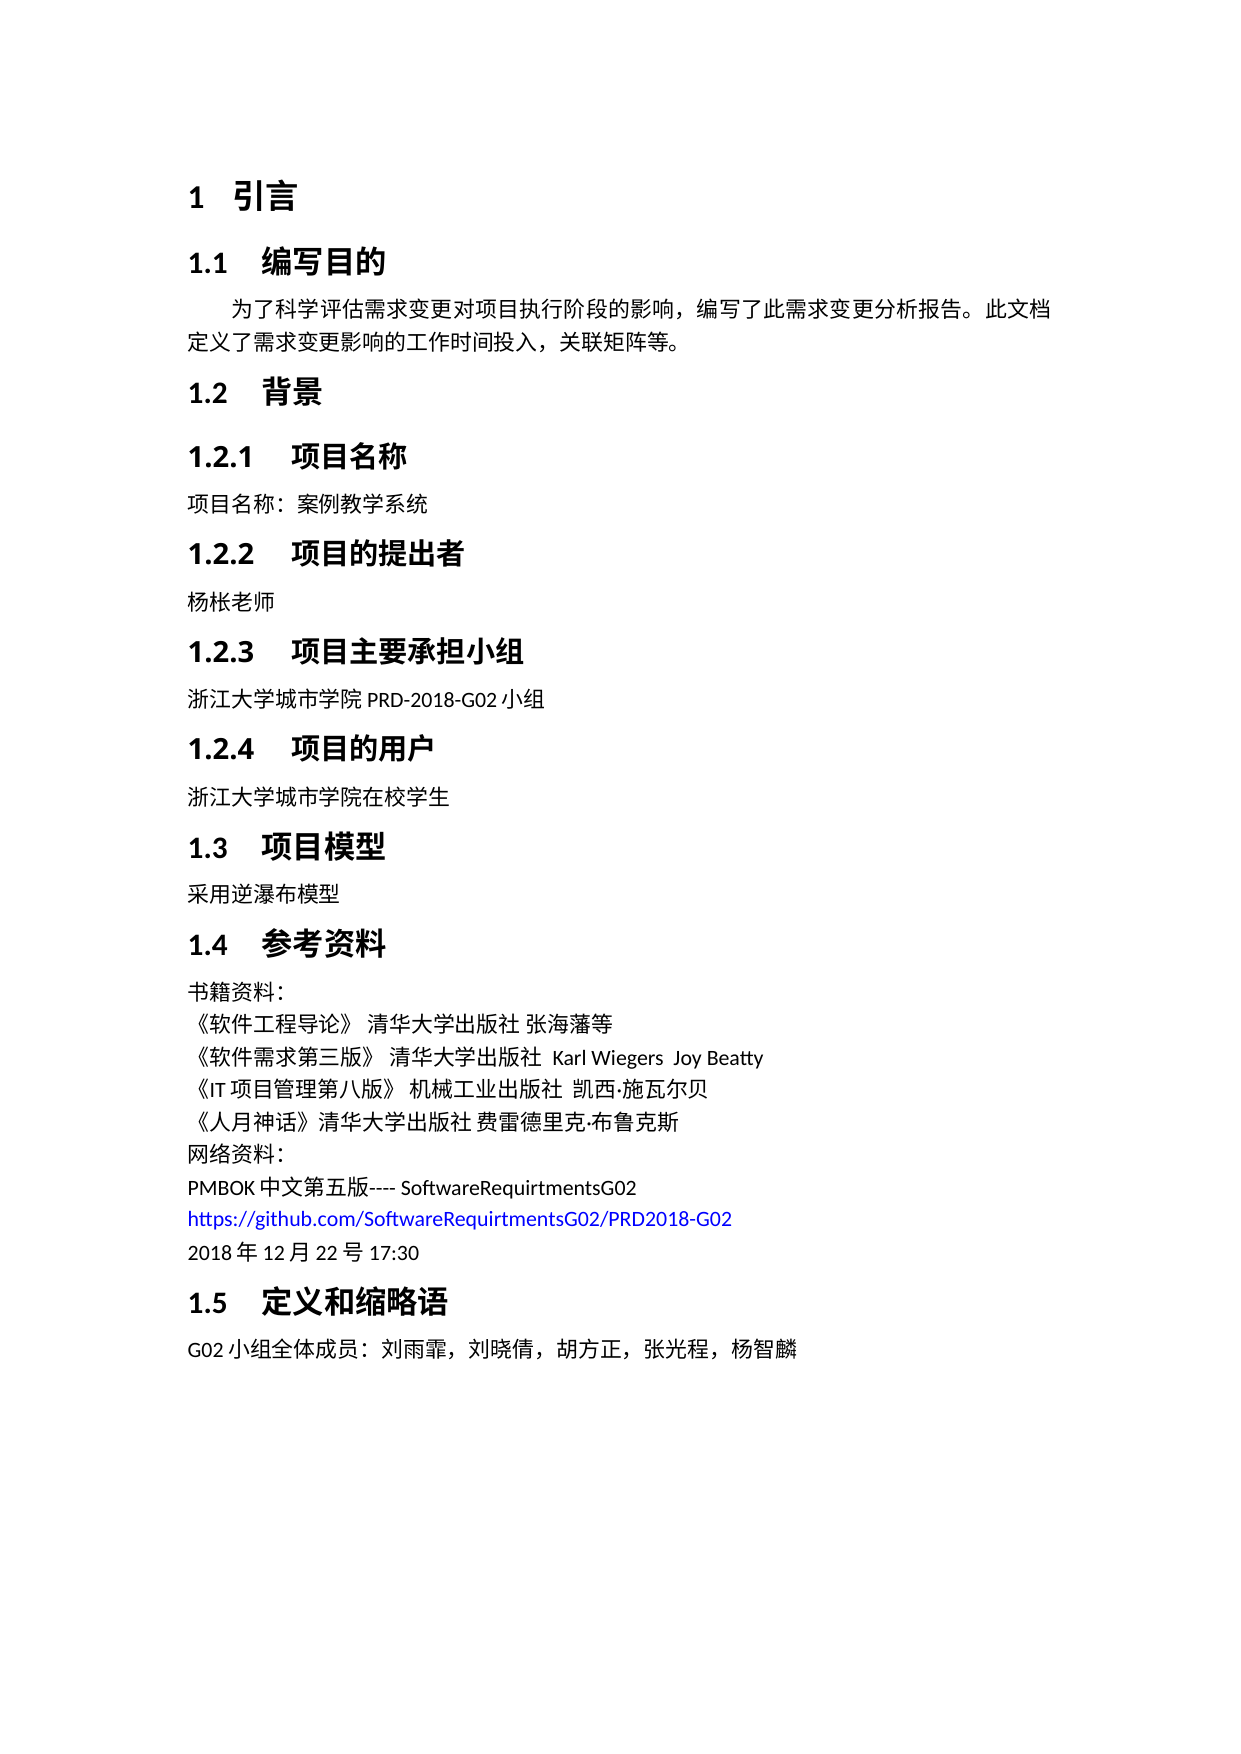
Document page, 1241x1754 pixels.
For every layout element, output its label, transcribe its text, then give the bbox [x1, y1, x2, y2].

text 采用逆瀑布模型 [187, 877, 1053, 909]
text 书籍资料： [187, 974, 1053, 1007]
text 参考资料 [187, 909, 1053, 974]
text 《IT项目管理第八版》 机械工业出版社 凯西·施瓦尔贝 [187, 1072, 1053, 1104]
text 项目名称：案例教学系统 [187, 487, 1053, 519]
text 背景 [187, 357, 1053, 422]
text 《人月神话》清华大学出版社 费雷德里克·布鲁克斯 [187, 1104, 1053, 1137]
text 项目的提出者 [187, 519, 1053, 584]
text 《软件工程导论》 清华大学出版社 张海藩等 [187, 1007, 1053, 1039]
text 杨枨老师 [187, 584, 1053, 617]
text 项目主要承担小组 [187, 617, 1053, 682]
text 网络资料： [187, 1137, 1053, 1169]
text 项目名称 [187, 422, 1053, 487]
text 浙江大学城市学院PRD-2018-G02小组 [187, 682, 1053, 714]
text 引言 [187, 162, 1053, 227]
text 浙江大学城市学院在校学生 [187, 779, 1053, 812]
text PMBOK中文第五版---- SoftwareRequirtmentsG02 [187, 1169, 1053, 1202]
text 《软件需求第三版》 清华大学出版社 Karl Wiegers Joy Beatty [187, 1039, 1053, 1072]
text 为了科学评估需求变更对项目执行阶段的影响，编写了此需求变更分析报告。此文档定义了需求变更影响的工作时间投入，关联矩阵等。 [187, 292, 1053, 357]
text G02小组全体成员：刘雨霏，刘晓倩，胡方正，张光程，杨智麟 [187, 1332, 1053, 1364]
text 定义和缩略语 [187, 1267, 1053, 1332]
text 项目模型 [187, 812, 1053, 877]
text https://github.com/SoftwareRequirtmentsG02/PRD2018-G02 [187, 1202, 1053, 1234]
text 项目的用户 [187, 714, 1053, 779]
text 2018年12月22号 17:30 [187, 1234, 1053, 1267]
text 编写目的 [187, 227, 1053, 292]
